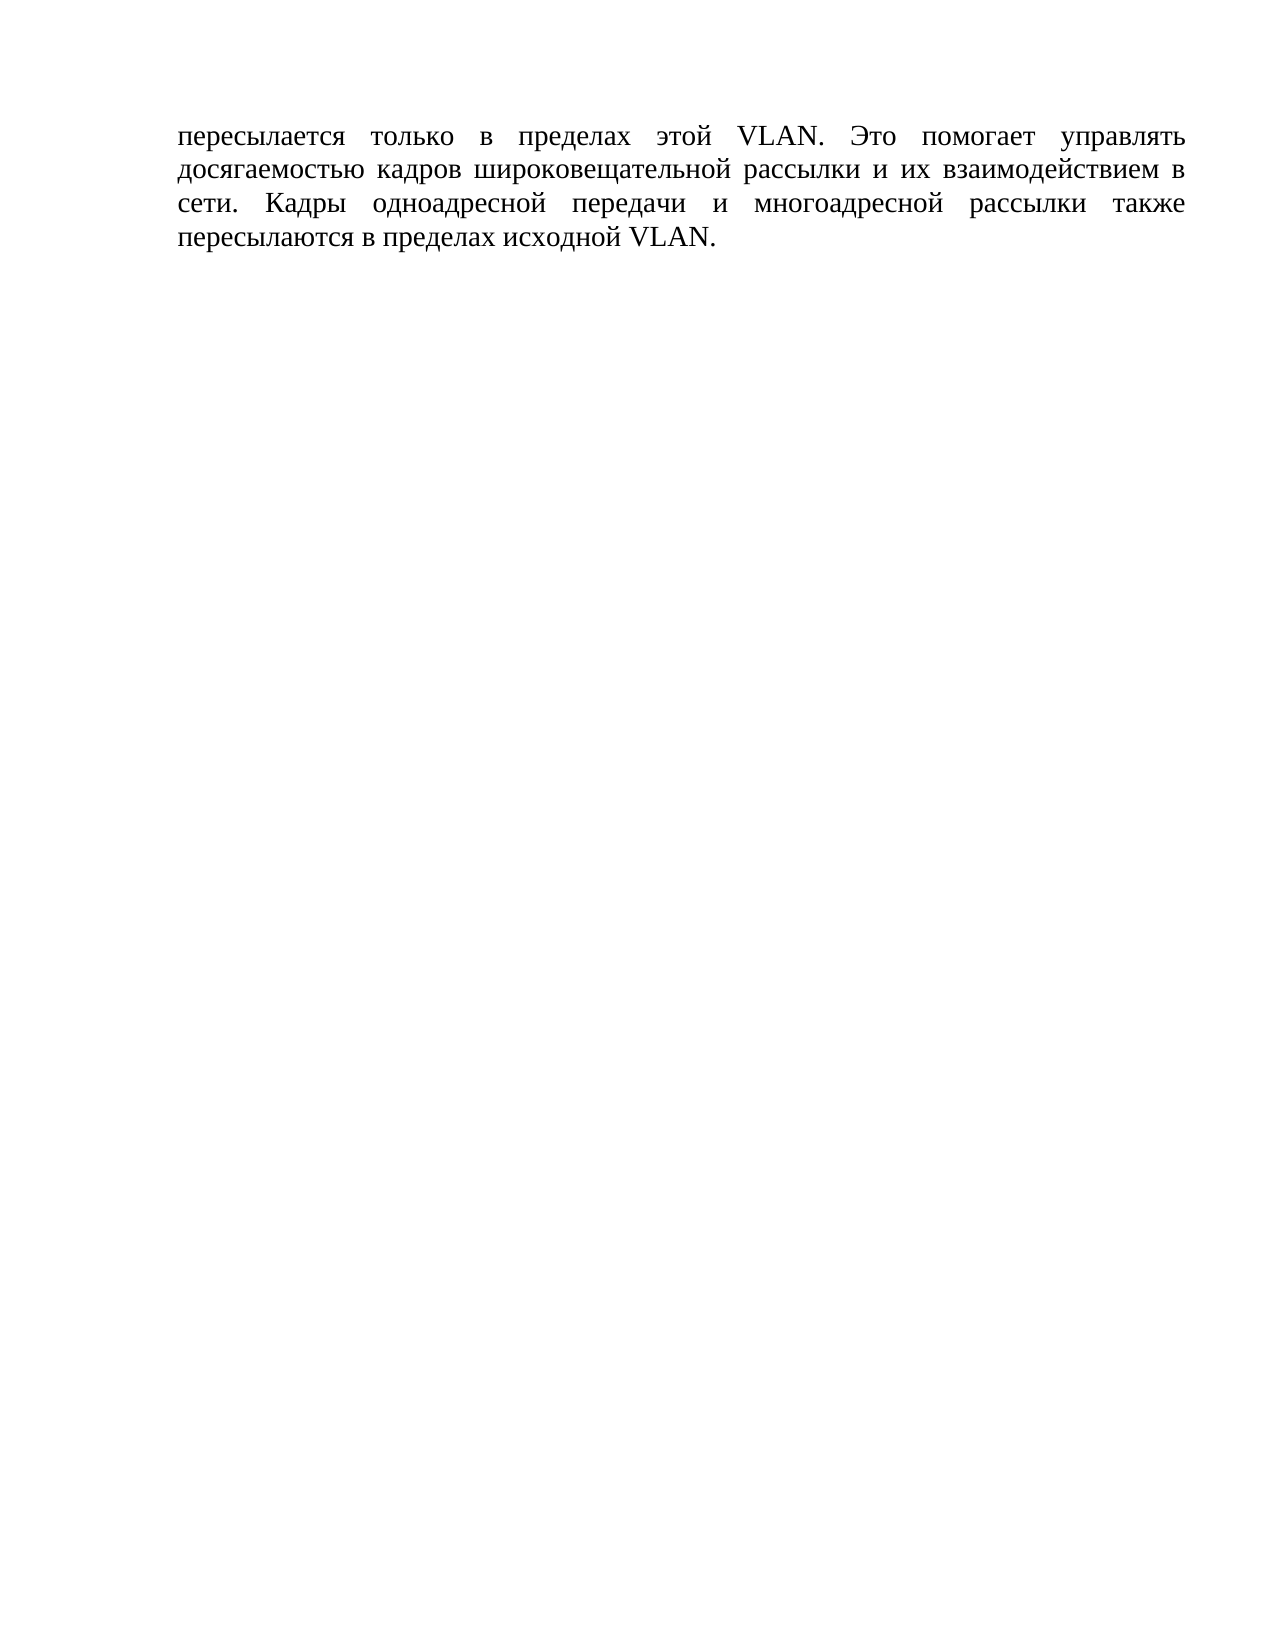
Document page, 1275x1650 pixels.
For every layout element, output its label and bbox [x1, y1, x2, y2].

text [177, 118, 1186, 252]
